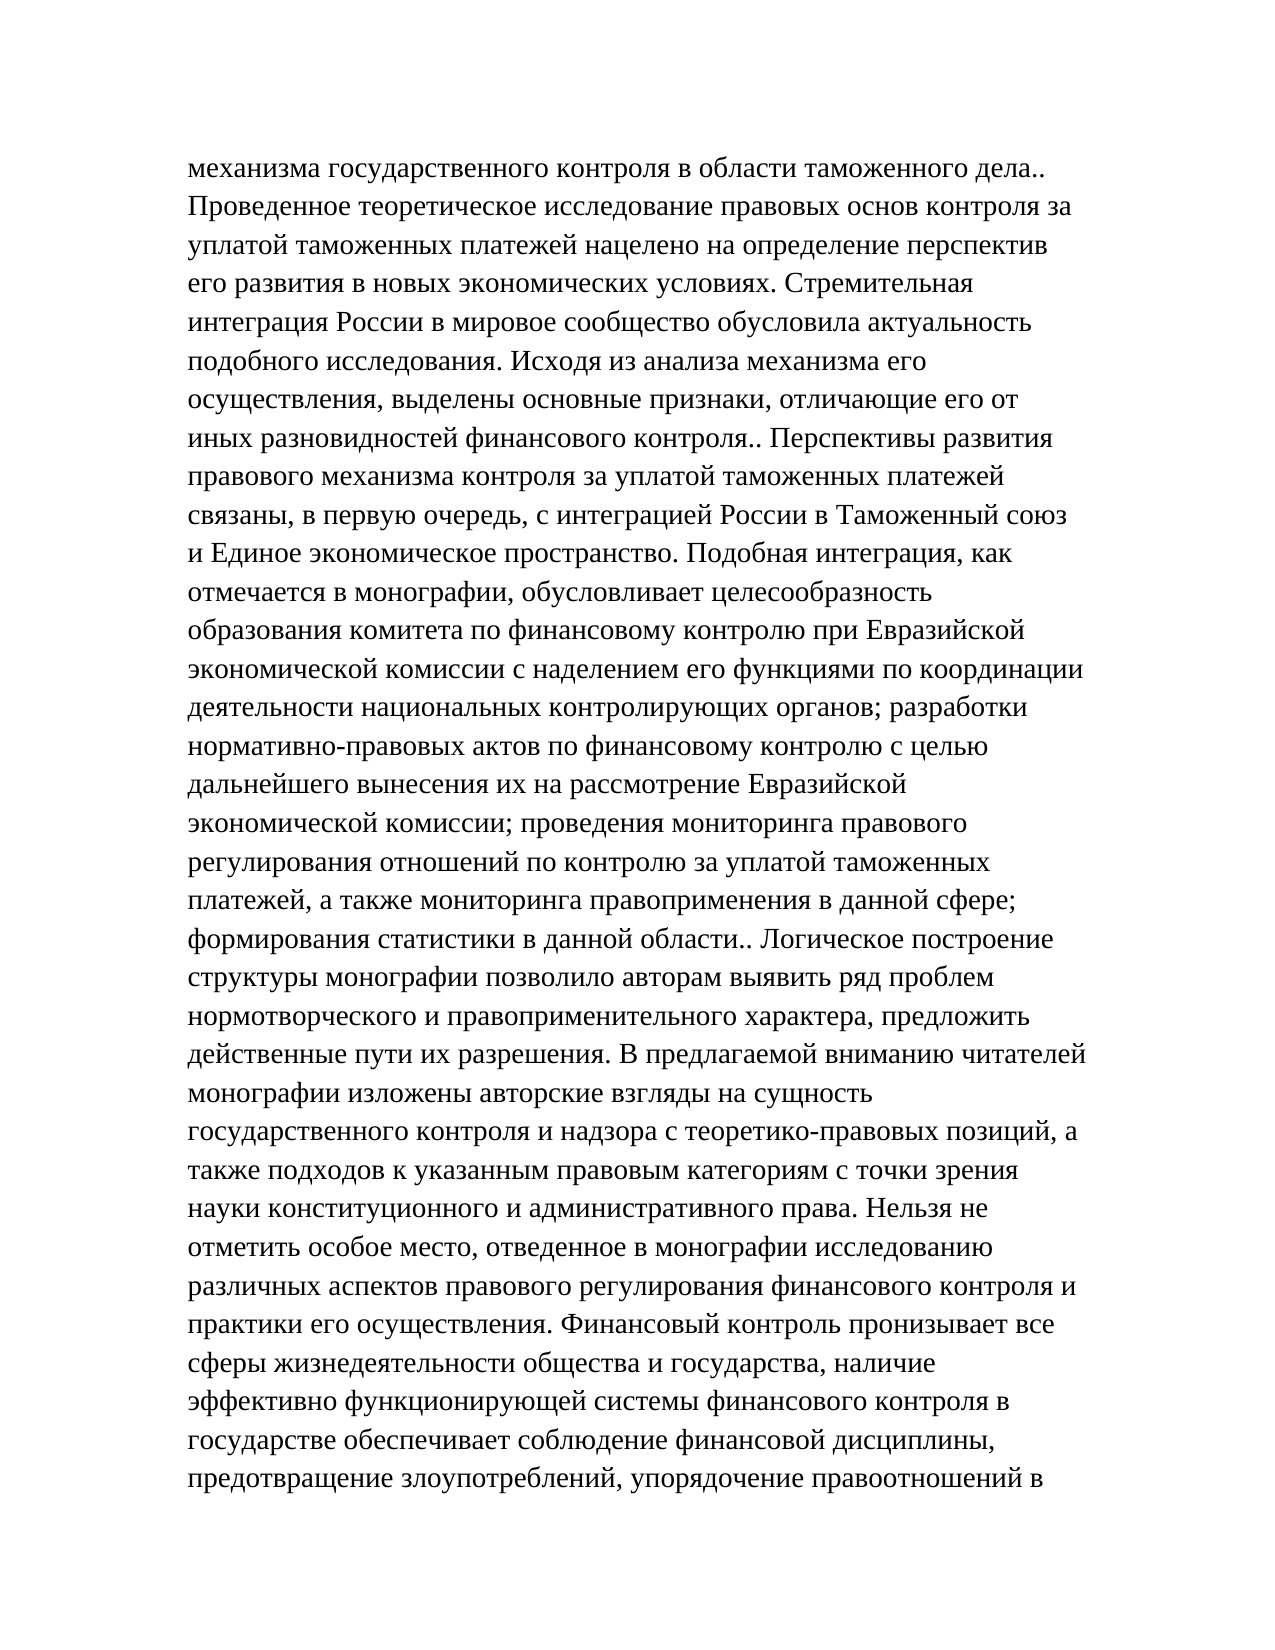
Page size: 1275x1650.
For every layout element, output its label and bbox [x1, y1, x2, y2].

text [187, 150, 1087, 1494]
